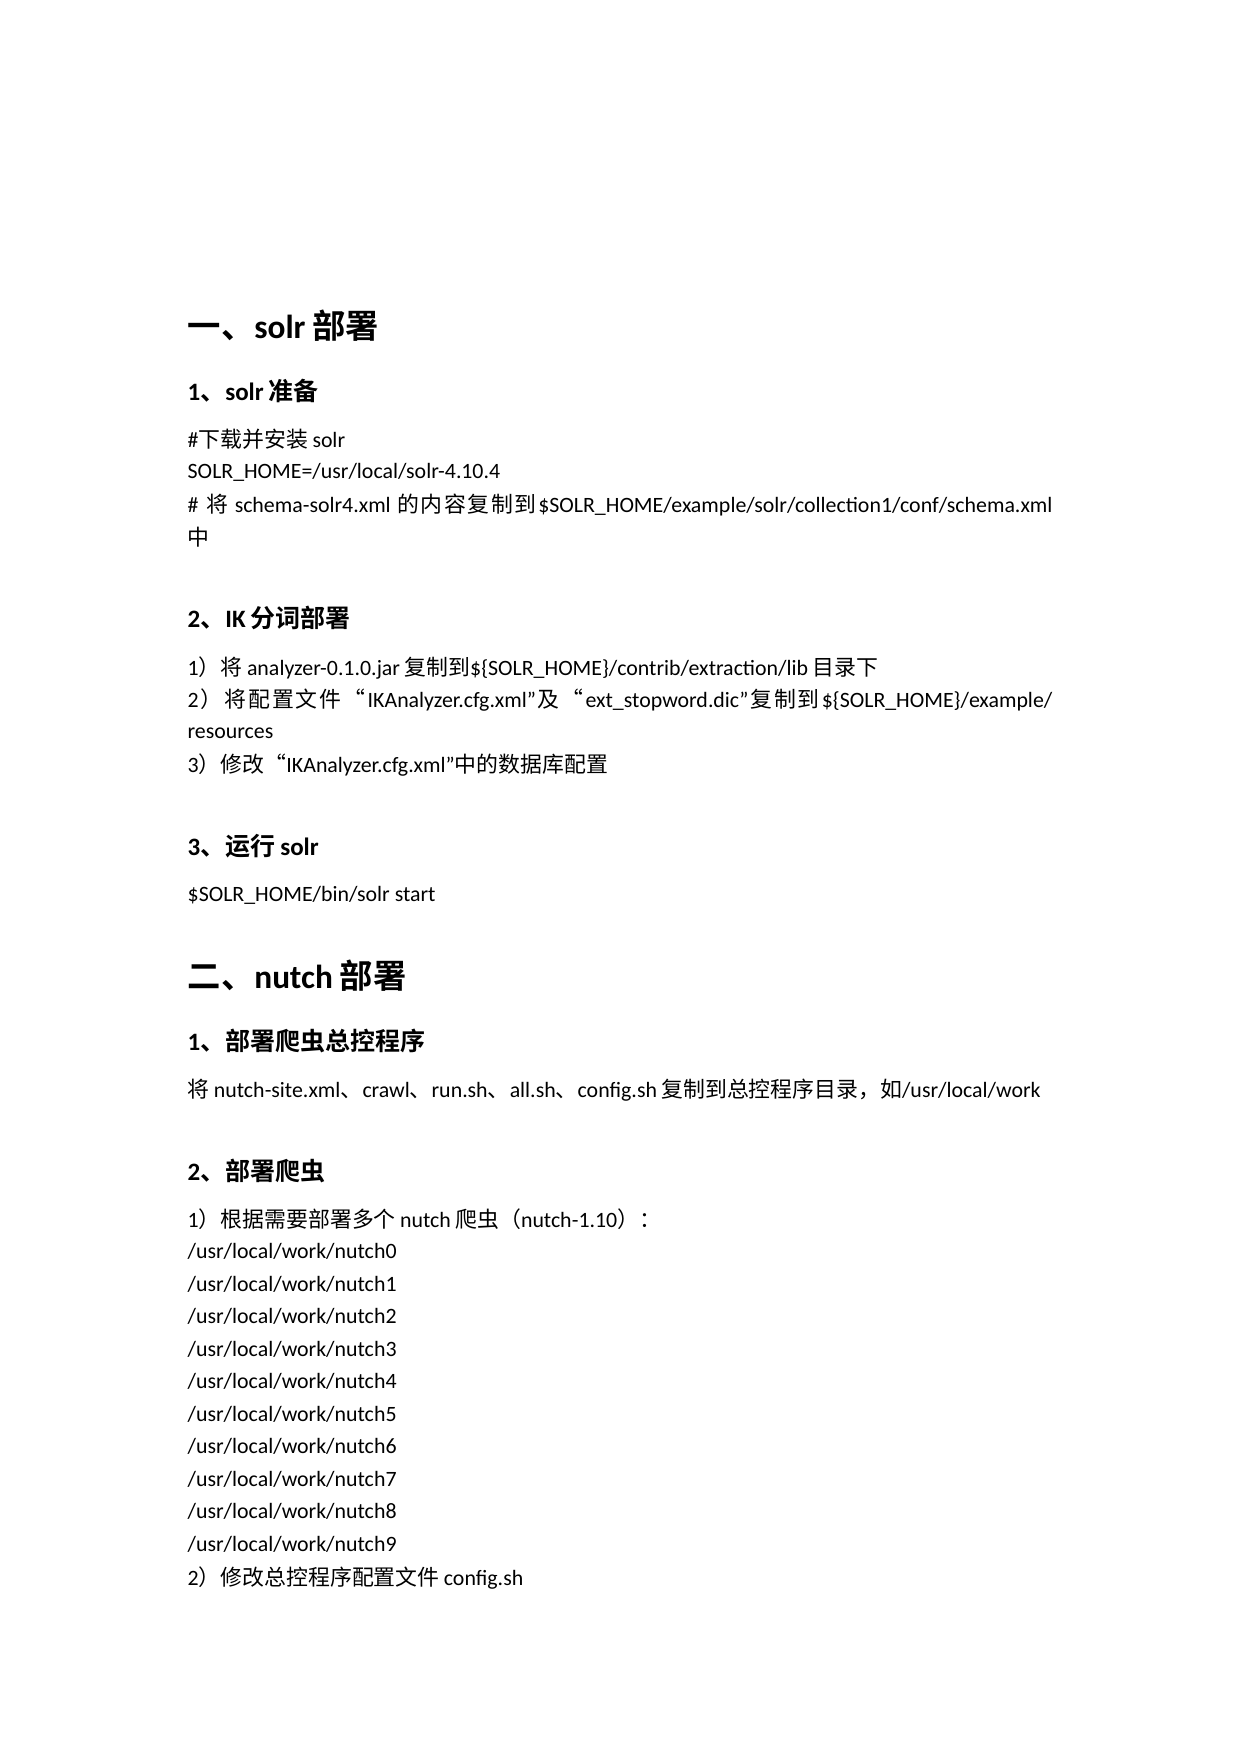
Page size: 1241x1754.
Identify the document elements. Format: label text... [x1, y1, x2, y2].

text 1）将analyzer-0.1.0.jar复制到${SOLR_HOME}/contrib/extraction/lib目录下 [187, 649, 1053, 682]
text 3）修改“IKAnalyzer.cfg.xml”中的数据库配置 [187, 747, 1053, 779]
text 1、部署爬虫总控程序 [187, 1007, 1053, 1072]
text 3、运行solr [187, 812, 1053, 877]
text 2）将配置文件“IKAnalyzer.cfg.xml”及“ext_stopword.dic”复制到${SOLR_HOME}/example/resources [187, 682, 1053, 747]
text /usr/local/work/nutch9 [187, 1527, 1053, 1559]
text $SOLR_HOME/bin/solr start [187, 877, 1053, 909]
text SOLR_HOME=/usr/local/solr-4.10.4 [187, 454, 1053, 487]
text /usr/local/work/nutch3 [187, 1332, 1053, 1364]
text 一、solr部署 [187, 292, 1053, 357]
text 2、部署爬虫 [187, 1137, 1053, 1202]
text # 将schema-solr4.xml的内容复制到$SOLR_HOME/example/solr/collection1/conf/schema.xml中 [187, 487, 1053, 552]
text /usr/local/work/nutch4 [187, 1364, 1053, 1397]
text /usr/local/work/nutch8 [187, 1494, 1053, 1527]
text /usr/local/work/nutch7 [187, 1462, 1053, 1494]
text 将nutch-site.xml、crawl、run.sh、all.sh、config.sh复制到总控程序目录，如/usr/local/work [187, 1072, 1053, 1104]
text /usr/local/work/nutch5 [187, 1397, 1053, 1429]
text /usr/local/work/nutch0 [187, 1234, 1053, 1267]
text /usr/local/work/nutch1 [187, 1267, 1053, 1299]
text 2、IK分词部署 [187, 584, 1053, 649]
text #下载并安装solr [187, 422, 1053, 454]
text 1、solr准备 [187, 357, 1053, 422]
text /usr/local/work/nutch2 [187, 1299, 1053, 1332]
text 1）根据需要部署多个nutch爬虫（nutch-1.10）： [187, 1202, 1053, 1234]
text 2）修改总控程序配置文件config.sh [187, 1559, 1053, 1592]
text 二、nutch部署 [187, 942, 1053, 1007]
text /usr/local/work/nutch6 [187, 1429, 1053, 1462]
